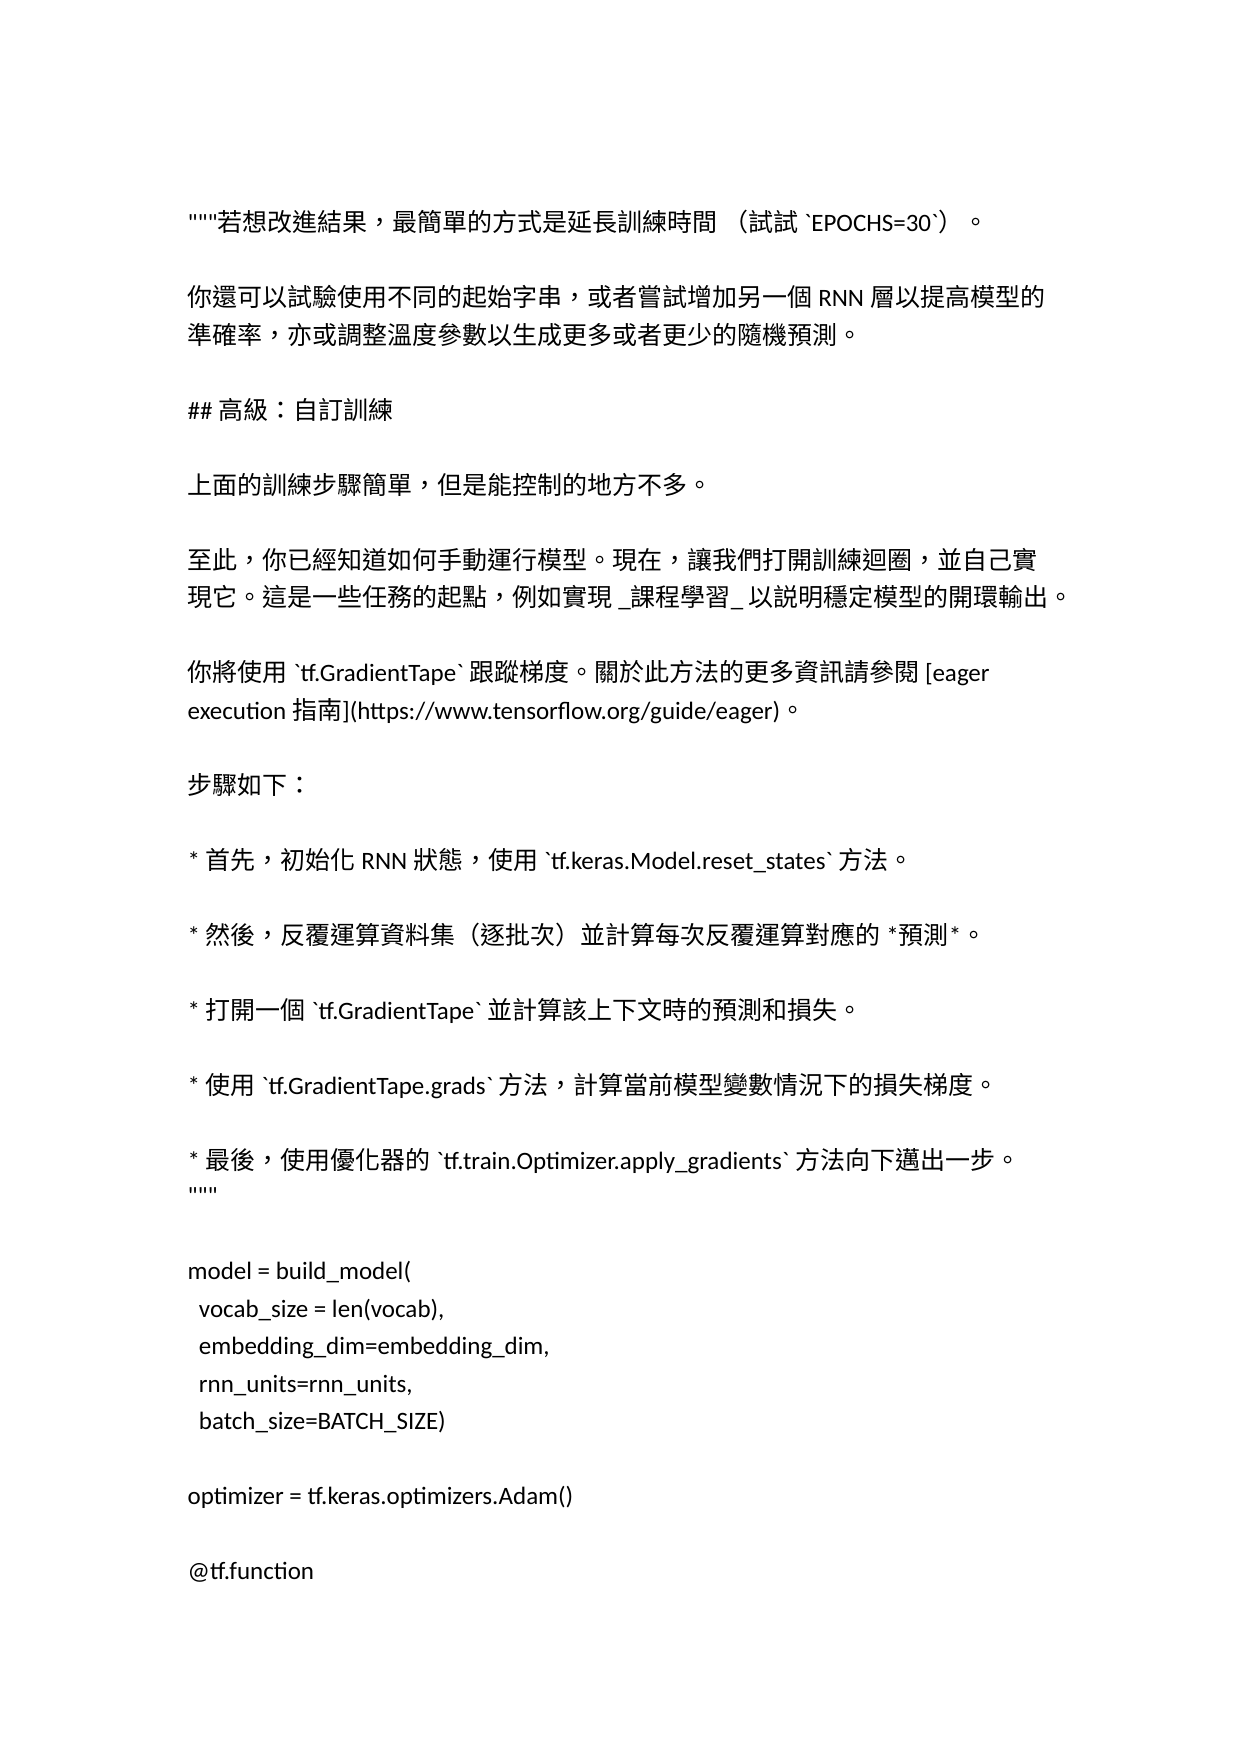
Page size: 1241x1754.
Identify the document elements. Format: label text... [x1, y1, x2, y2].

text model = build_model( [187, 1252, 1053, 1289]
text * 最後，使用優化器的 `tf.train.Optimizer.apply_gradients` 方法向下邁出一步。 [187, 1139, 1053, 1177]
text 上面的訓練步驟簡單，但是能控制的地方不多。 [187, 464, 1053, 502]
text """若想改進結果，最簡單的方式是延長訓練時間 （試試 `EPOCHS=30`）。 [187, 202, 1053, 239]
text 你還可以試驗使用不同的起始字串，或者嘗試增加另一個 RNN 層以提高模型的準確率，亦或調整溫度參數以生成更多或者更少的隨機預測。 [187, 277, 1053, 352]
text @tf.function [187, 1552, 1053, 1589]
text rnn_units=rnn_units, [187, 1364, 1053, 1402]
text optimizer = tf.keras.optimizers.Adam() [187, 1477, 1053, 1514]
text 至此，你已經知道如何手動運行模型。現在，讓我們打開訓練迴圈，並自己實現它。這是一些任務的起點，例如實現 _課程學習_ 以説明穩定模型的開環輸出。 [187, 539, 1053, 614]
text * 打開一個 `tf.GradientTape` 並計算該上下文時的預測和損失。 [187, 989, 1053, 1027]
text * 首先，初始化 RNN 狀態，使用 `tf.keras.Model.reset_states` 方法。 [187, 839, 1053, 877]
text vocab_size = len(vocab), [187, 1289, 1053, 1327]
text batch_size=BATCH_SIZE) [187, 1402, 1053, 1439]
text 你將使用 `tf.GradientTape` 跟蹤梯度。關於此方法的更多資訊請參閱 [eager execution 指南](https://www.tensorflow.org/guide/eager)。 [187, 652, 1053, 727]
text """ [187, 1177, 1053, 1214]
text * 然後，反覆運算資料集（逐批次）並計算每次反覆運算對應的 *預測*。 [187, 914, 1053, 952]
text ## 高級：自訂訓練 [187, 389, 1053, 427]
text 步驟如下： [187, 764, 1053, 802]
text embedding_dim=embedding_dim, [187, 1327, 1053, 1364]
text * 使用 `tf.GradientTape.grads` 方法，計算當前模型變數情況下的損失梯度。 [187, 1064, 1053, 1102]
